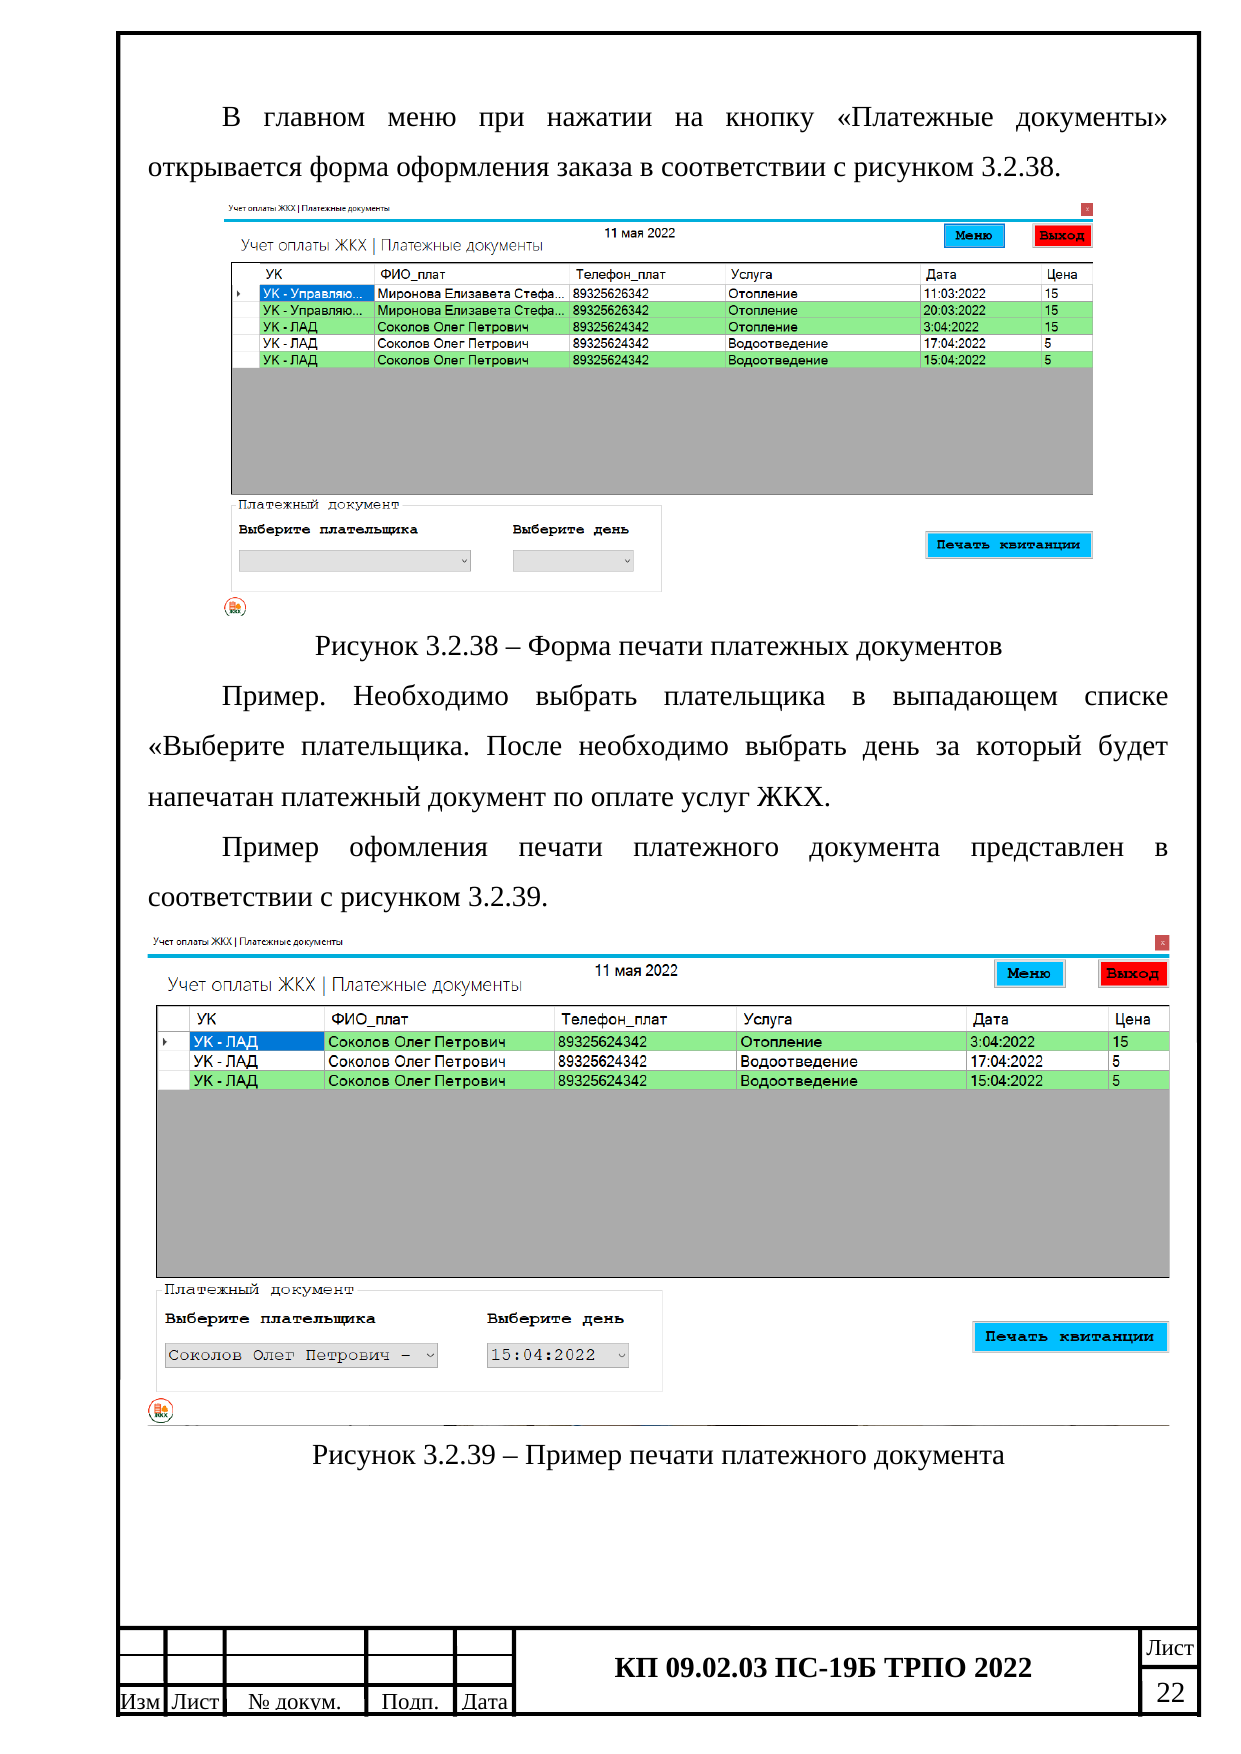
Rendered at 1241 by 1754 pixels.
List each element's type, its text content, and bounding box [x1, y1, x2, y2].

text Пример офомления печати платежного документа представлен в соответствии с рисунком 3.2.39. [148, 829, 1169, 913]
text В главном меню при нажатии на кнопку «Платежные документы» открывается форма оформления заказа в соответствии с рисунком 3.2.38. [148, 99, 1169, 183]
picture [224, 199, 1093, 218]
text Рисунок 3.2.38 – Форма печати платежных документов [148, 628, 1169, 661]
text Рисунок 3.2.39 – Пример печати платежного документа [148, 1437, 1169, 1471]
picture [224, 223, 1093, 616]
text Пример. Необходимо выбрать плательщика в выпадающем списке «Выберите плательщика. После необходимо выбрать день за который будет напечатан платежный документ по оплате услуг ЖКХ. [148, 678, 1169, 812]
picture [147, 959, 1170, 1426]
picture [147, 929, 1170, 953]
